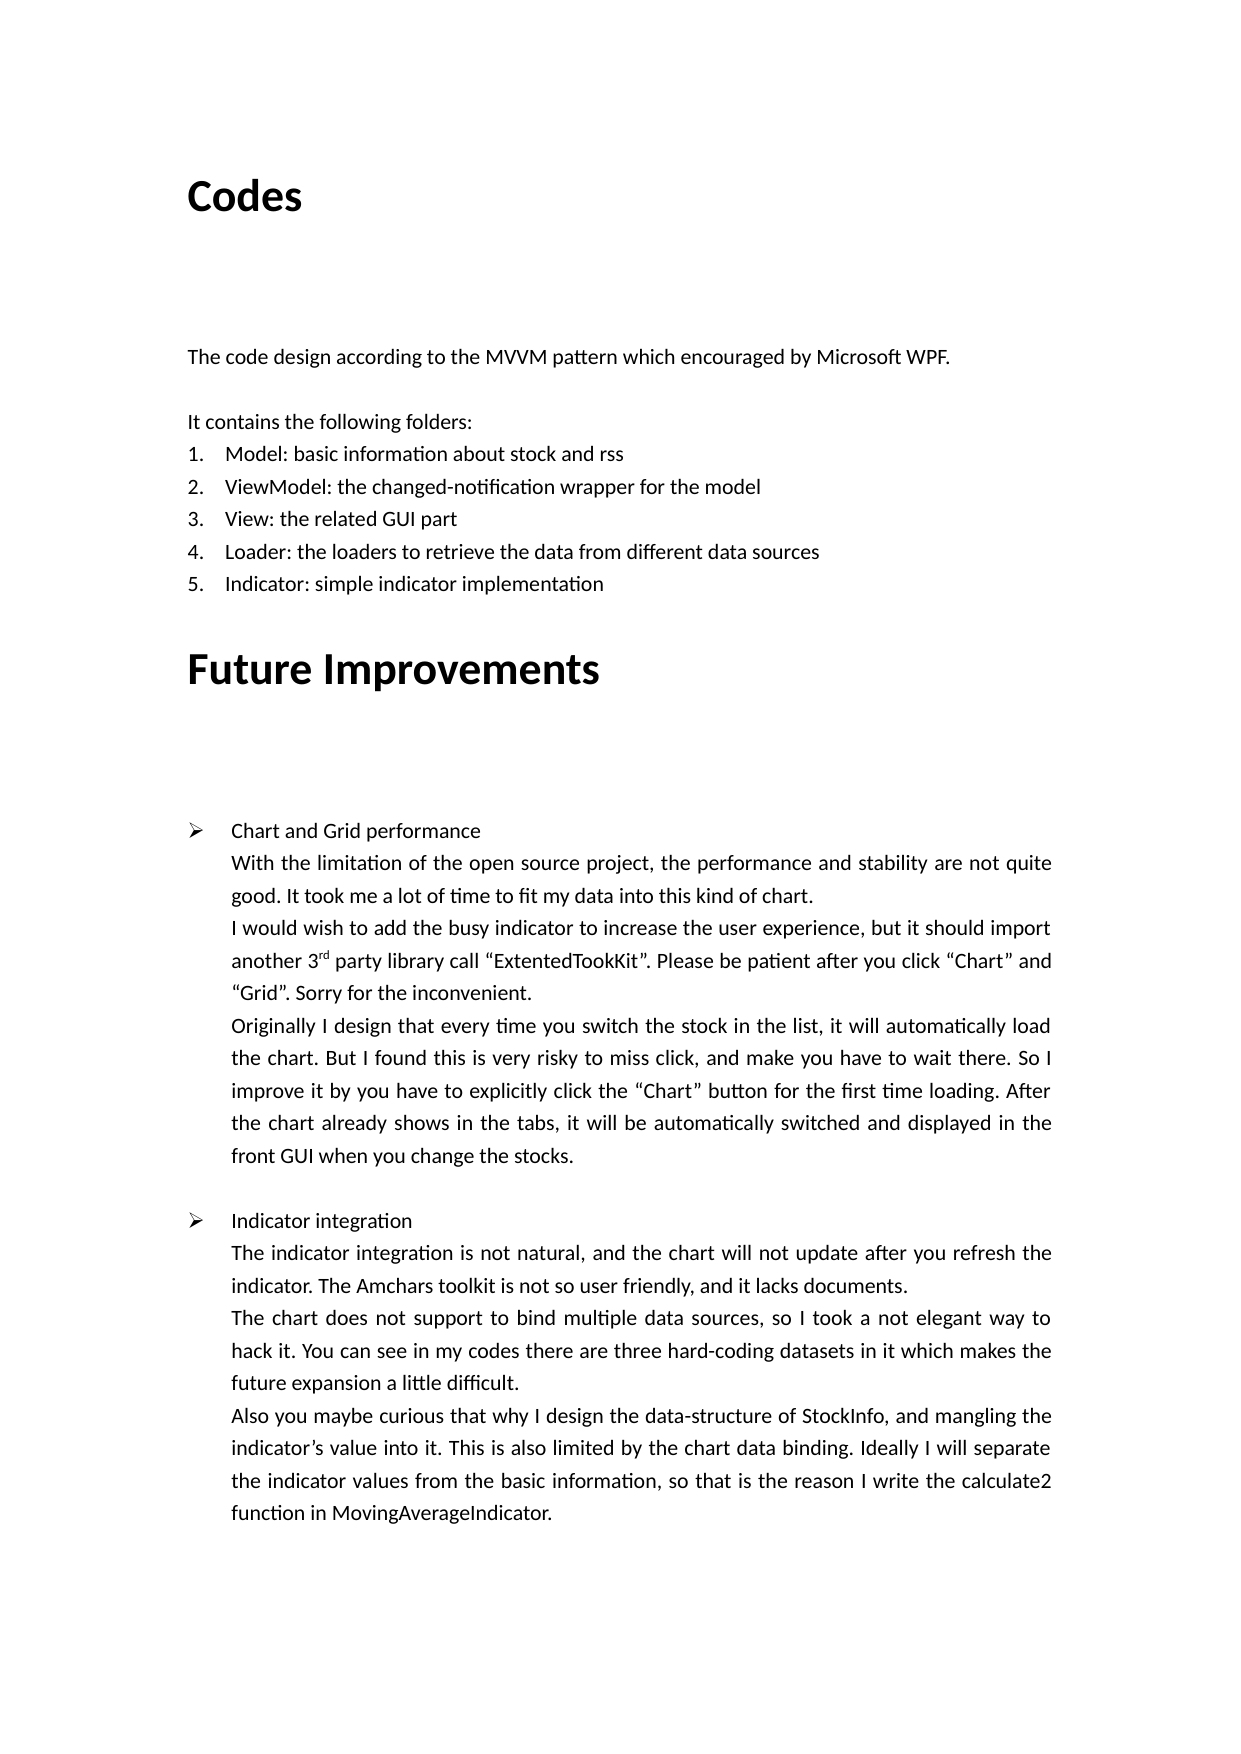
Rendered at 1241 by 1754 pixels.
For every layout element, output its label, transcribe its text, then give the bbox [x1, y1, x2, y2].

subtitle Codes [187, 162, 1053, 227]
list Also you maybe curious that why I design the data-structure of StockInfo, and mangling the indicator’s value into it. This is also limited by the chart data binding. Ideally I will separate the indicator values from the basic information, so that is the reason I write the calculate2 function in MovingAverageIndicator. [231, 1399, 1053, 1529]
text The code design according to the MVVM pattern which encouraged by Microsoft WPF. [187, 340, 1053, 373]
list The chart does not support to bind multiple data sources, so I took a not elegant way to hack it. You can see in my codes there are three hard-coding datasets in it which makes the future expansion a little difficult. [231, 1301, 1053, 1399]
list Originally I design that every time you switch the stock in the list, it will automatically load the chart. But I found this is very risky to miss click, and make you have to wait there. So I improve it by you have to explicitly click the “Chart” button for the first time loading. After the chart already shows in the tabs, it will be automatically switched and displayed in the front GUI when you change the stocks. [231, 1009, 1053, 1171]
list Indicator integration [187, 1204, 1053, 1236]
list Indicator: simple indicator implementation [187, 568, 1053, 600]
list The indicator integration is not natural, and the chart will not update after you refresh the indicator. The Amchars toolkit is not so user friendly, and it lacks documents. [231, 1236, 1053, 1301]
text It contains the following folders: [187, 405, 1053, 438]
list Loader: the loaders to retrieve the data from different data sources [187, 535, 1053, 568]
list ViewModel: the changed-notification wrapper for the model [187, 470, 1053, 503]
list View: the related GUI part [187, 503, 1053, 535]
subtitle Future Improvements [187, 636, 1053, 701]
list Chart and Grid performance [187, 814, 1053, 846]
list With the limitation of the open source project, the performance and stability are not quite good. It took me a lot of time to fit my data into this kind of chart. [231, 846, 1053, 911]
list Model: basic information about stock and rss [187, 438, 1053, 470]
list I would wish to add the busy indicator to increase the user experience, but it should import another 3rd party library call “ExtentedTookKit”. Please be patient after you click “Chart” and “Grid”. Sorry for the inconvenient. [231, 911, 1053, 1009]
